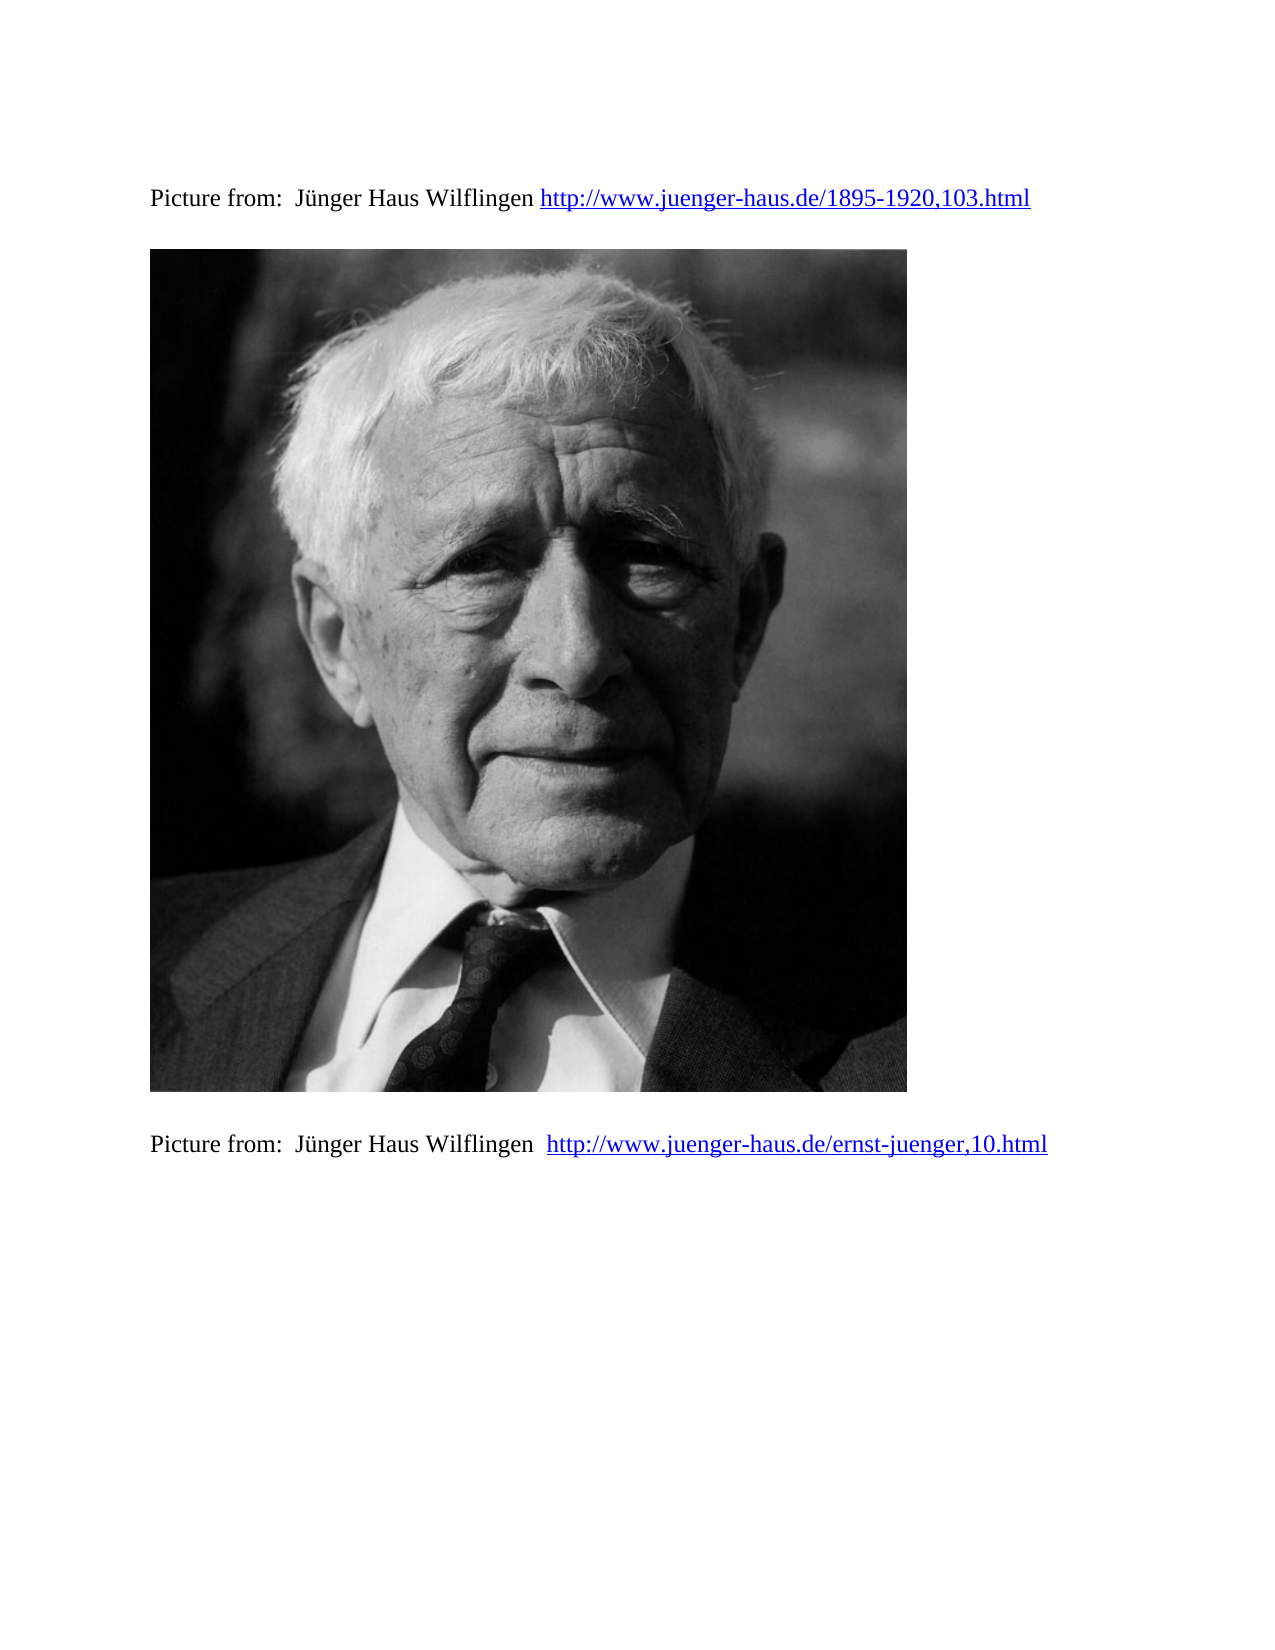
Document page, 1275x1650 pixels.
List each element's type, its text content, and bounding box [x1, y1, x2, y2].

text Picture from: Jünger Haus Wilflingen http://www.juenger-haus.de/1895-1920,103.html [150, 183, 1125, 212]
picture [150, 249, 907, 1092]
text Picture from: Jünger Haus Wilflingen http://www.juenger-haus.de/ernst-juenger,10.html [150, 1129, 1125, 1157]
